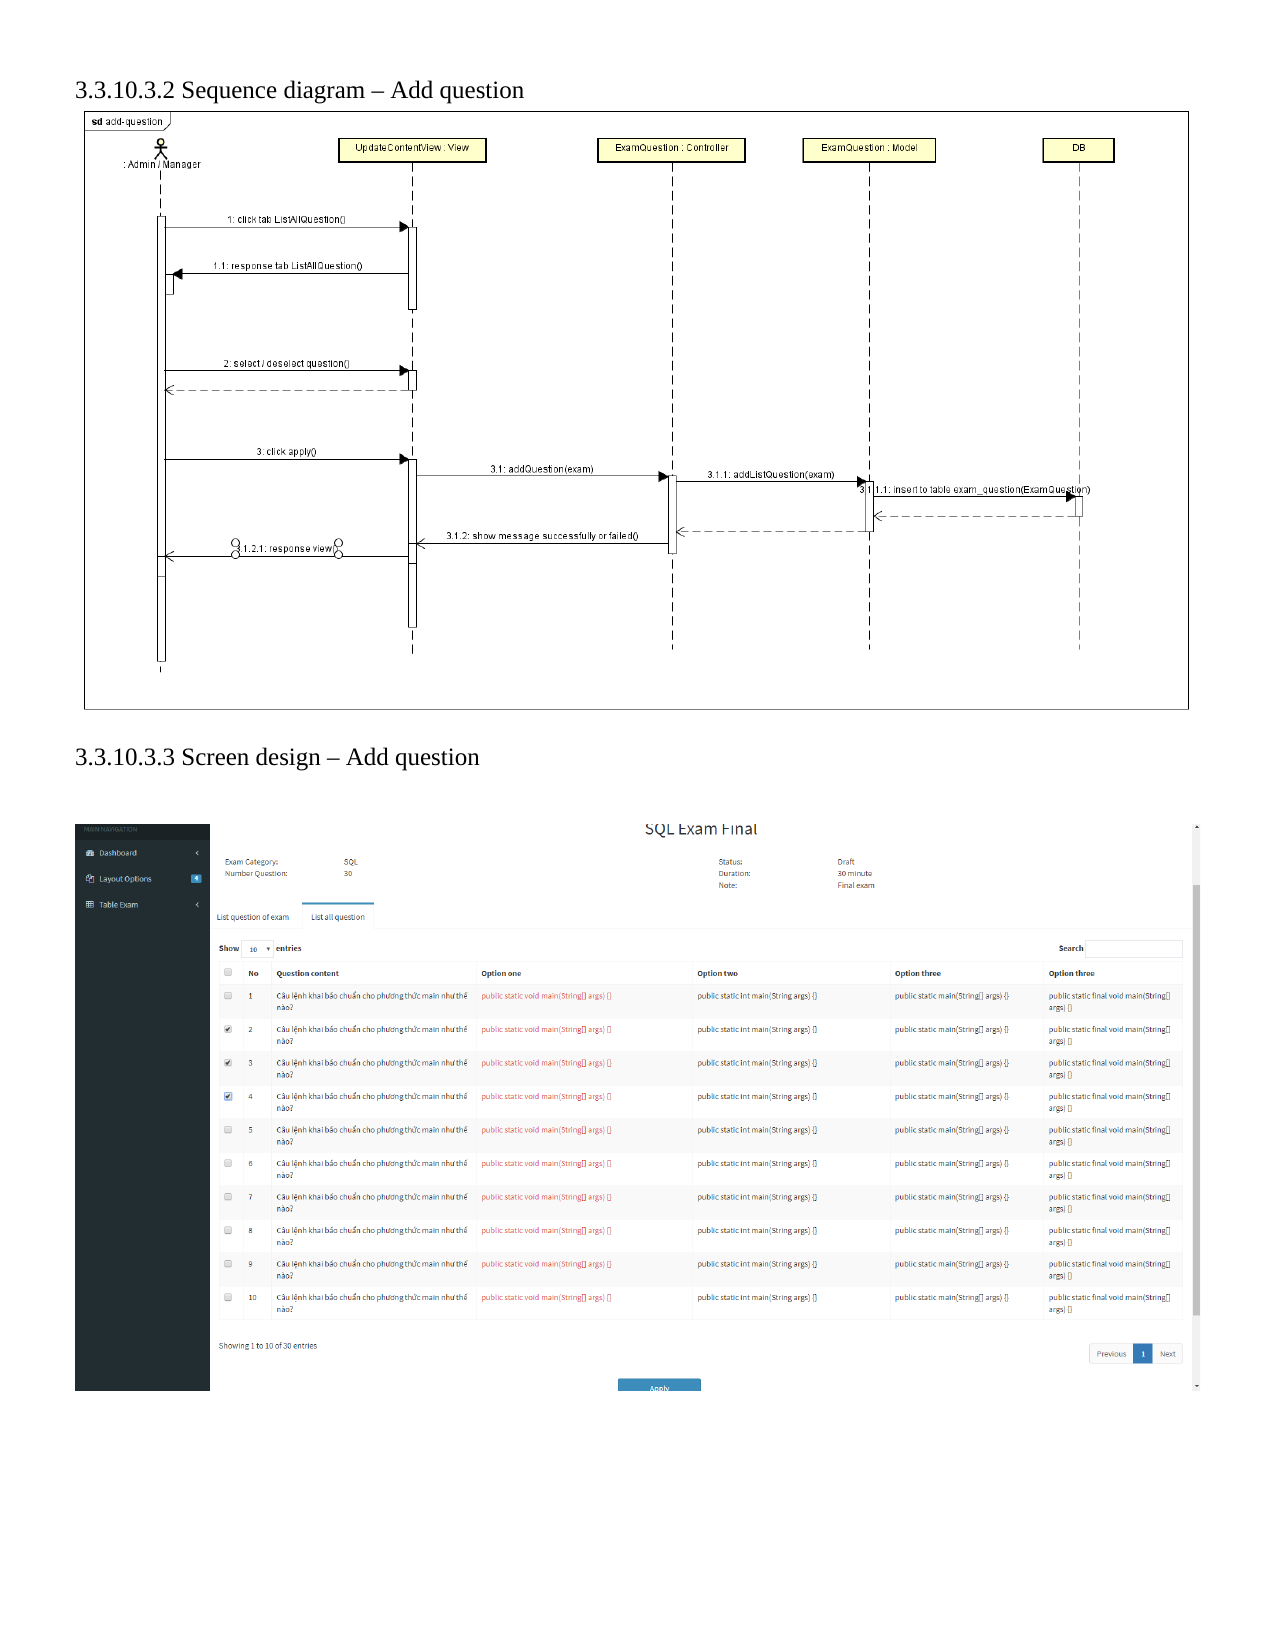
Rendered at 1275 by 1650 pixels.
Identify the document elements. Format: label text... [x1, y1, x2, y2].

picture [75, 106, 1200, 717]
subtitle 3.3.10.3.2 Sequence diagram – Add question [75, 75, 1200, 104]
subtitle 3.3.10.3.3 Screen design – Add question [75, 742, 1200, 771]
picture [75, 824, 1200, 1391]
